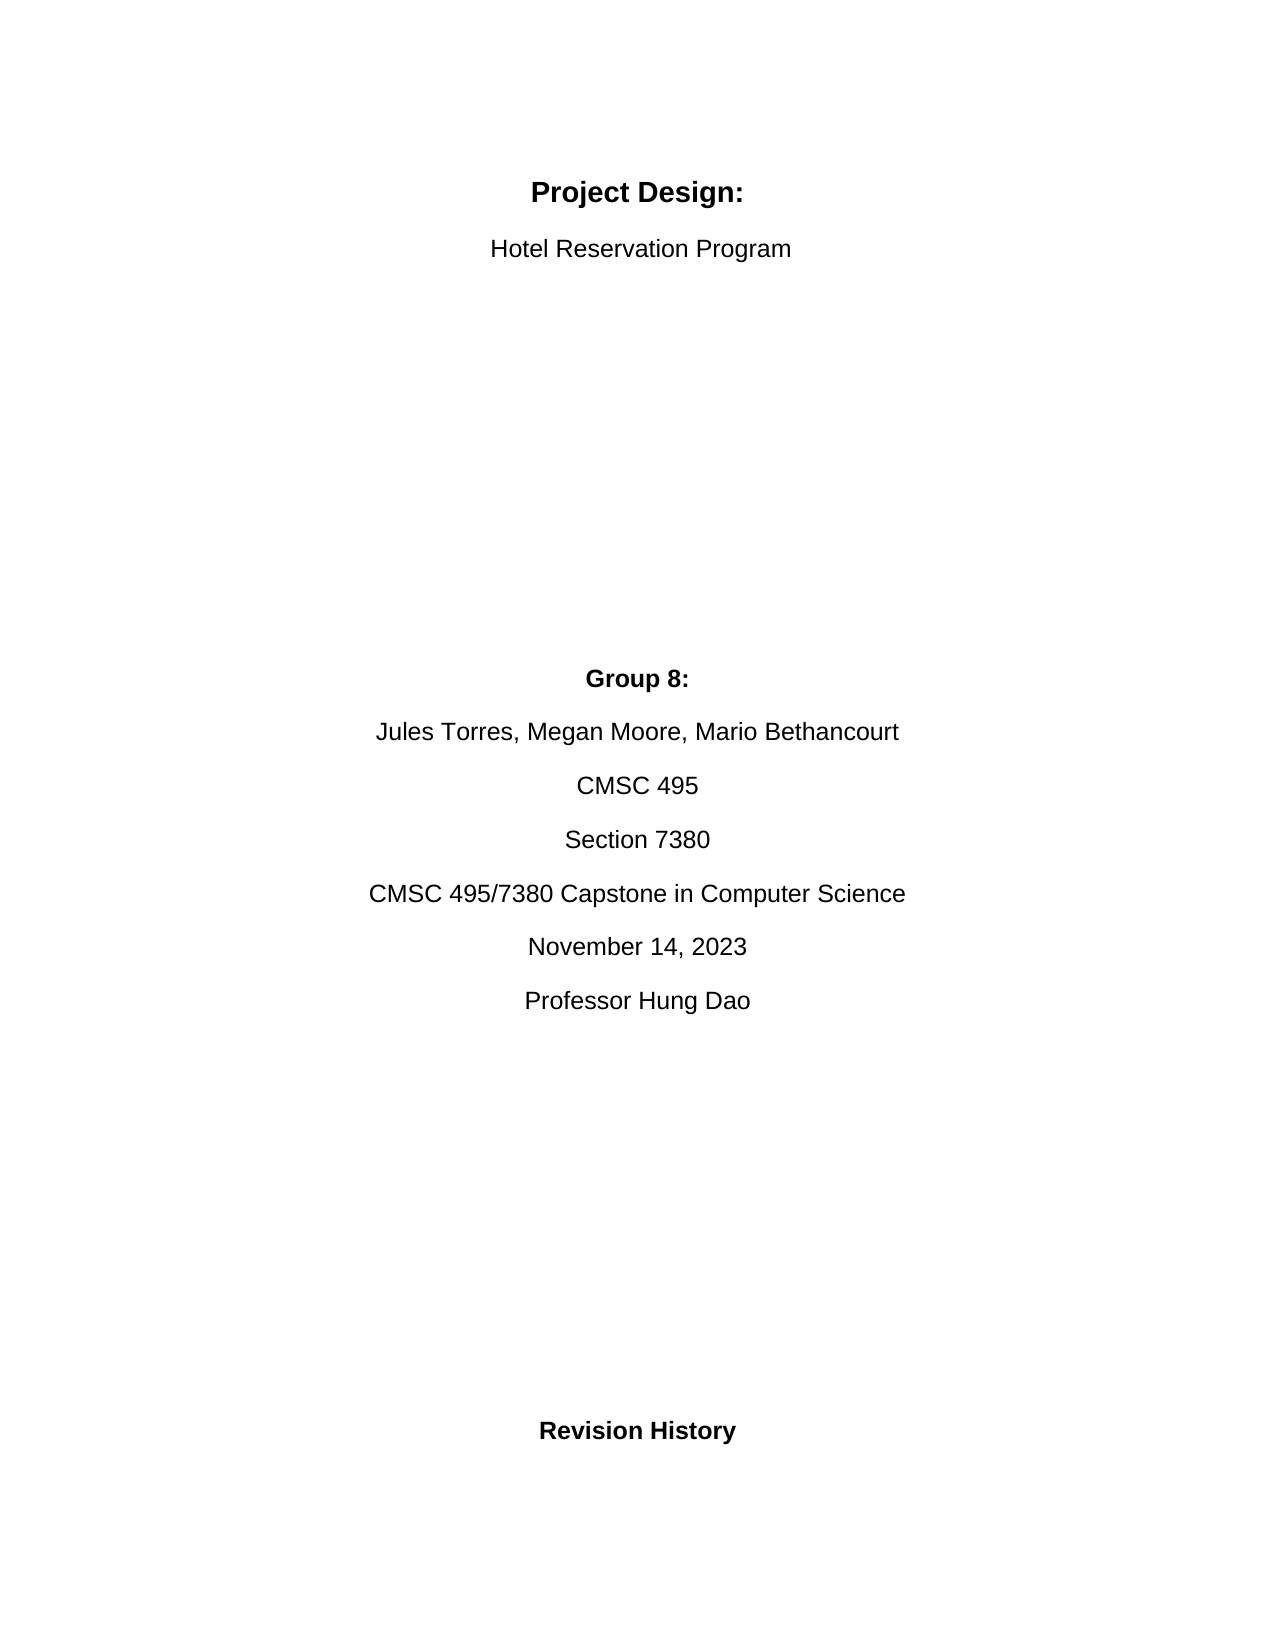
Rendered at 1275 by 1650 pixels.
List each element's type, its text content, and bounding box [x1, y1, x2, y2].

text CMSC 495 [150, 771, 1125, 800]
text Section 7380 [150, 825, 1125, 853]
text Hotel Reservation Program [150, 233, 1125, 262]
text Group 8: [150, 663, 1125, 692]
text November 14, 2023 [150, 932, 1125, 961]
text Revision History [150, 1416, 1125, 1445]
text Project Design: [150, 175, 1125, 208]
text Jules Torres, Megan Moore, Mario Bethancourt [150, 717, 1125, 746]
text CMSC 495/7380 Capstone in Computer Science [150, 878, 1125, 907]
text Professor Hung Dao [150, 986, 1125, 1015]
